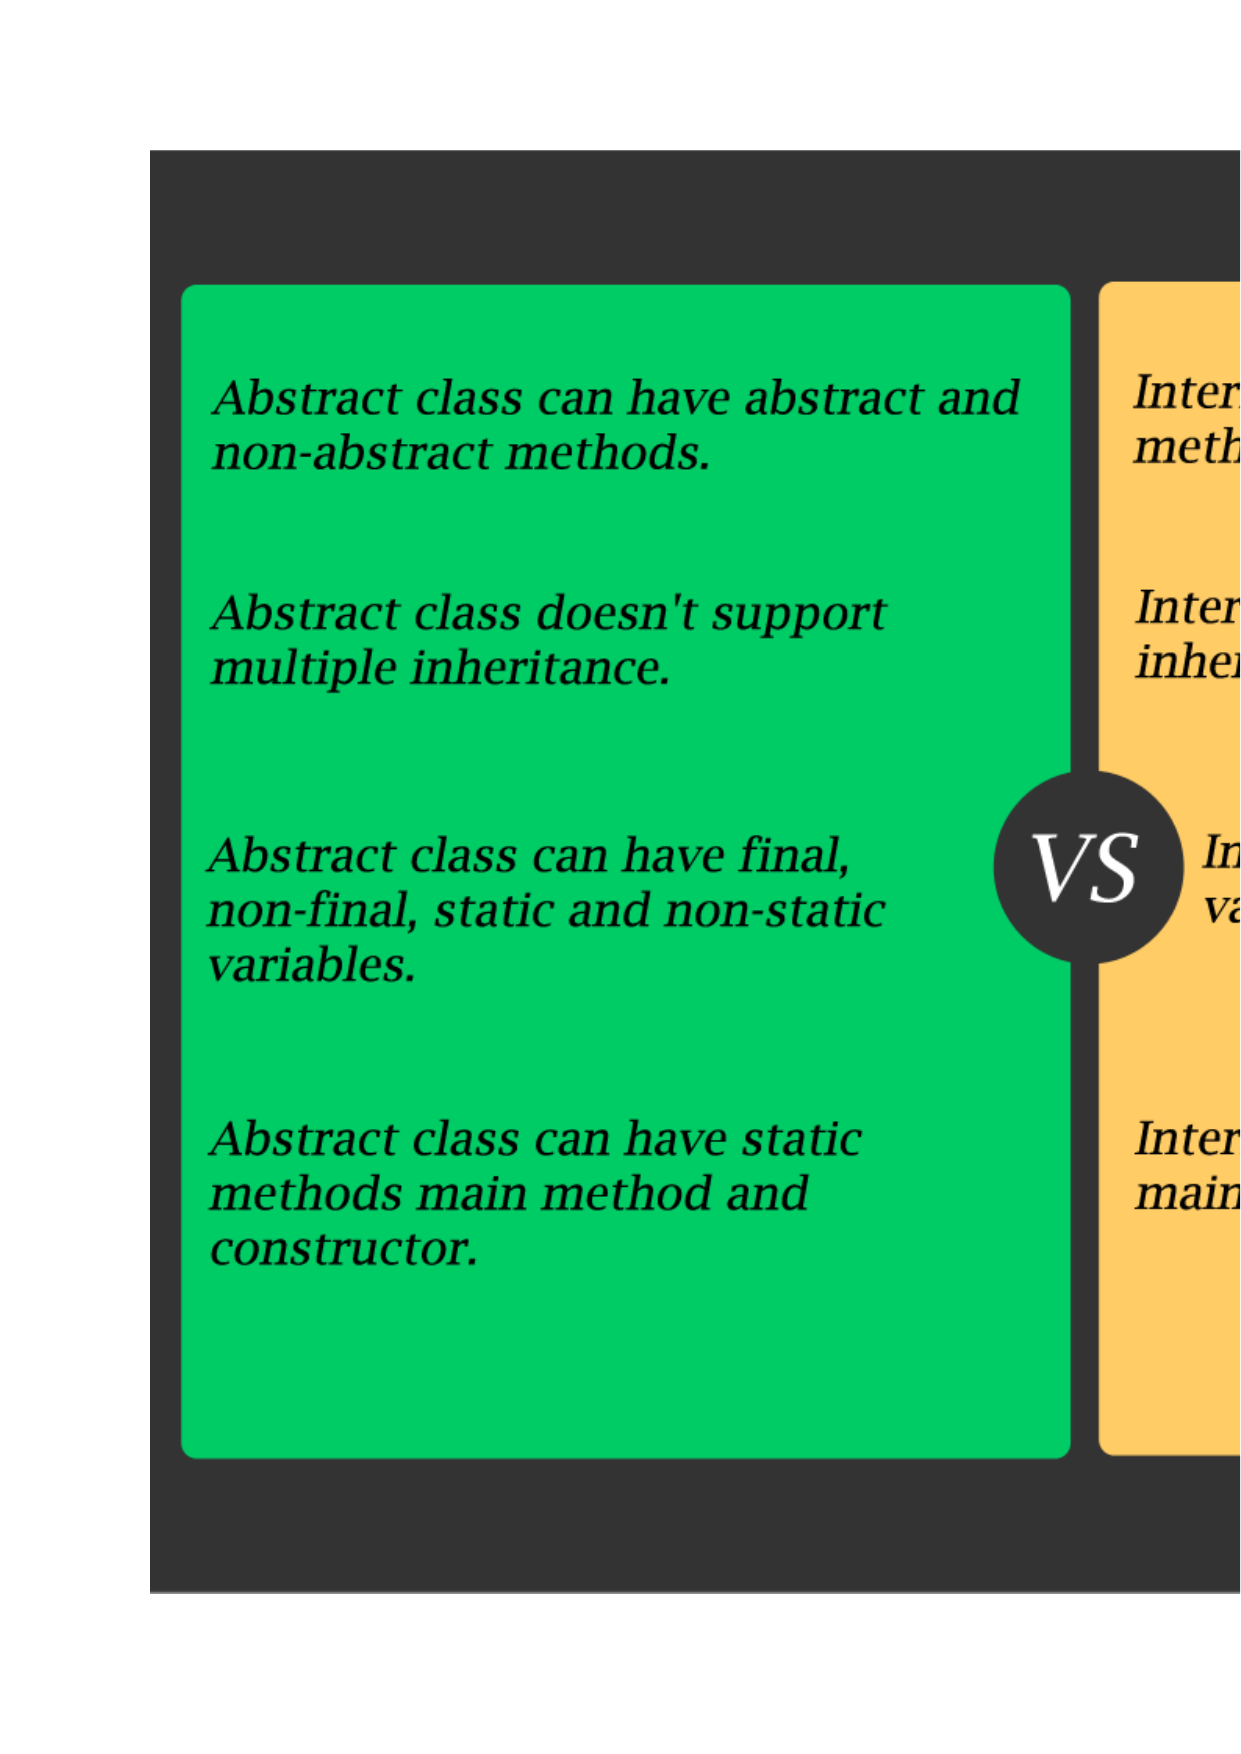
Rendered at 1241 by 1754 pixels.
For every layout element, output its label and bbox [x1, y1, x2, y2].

picture [150, 150, 1241, 1594]
